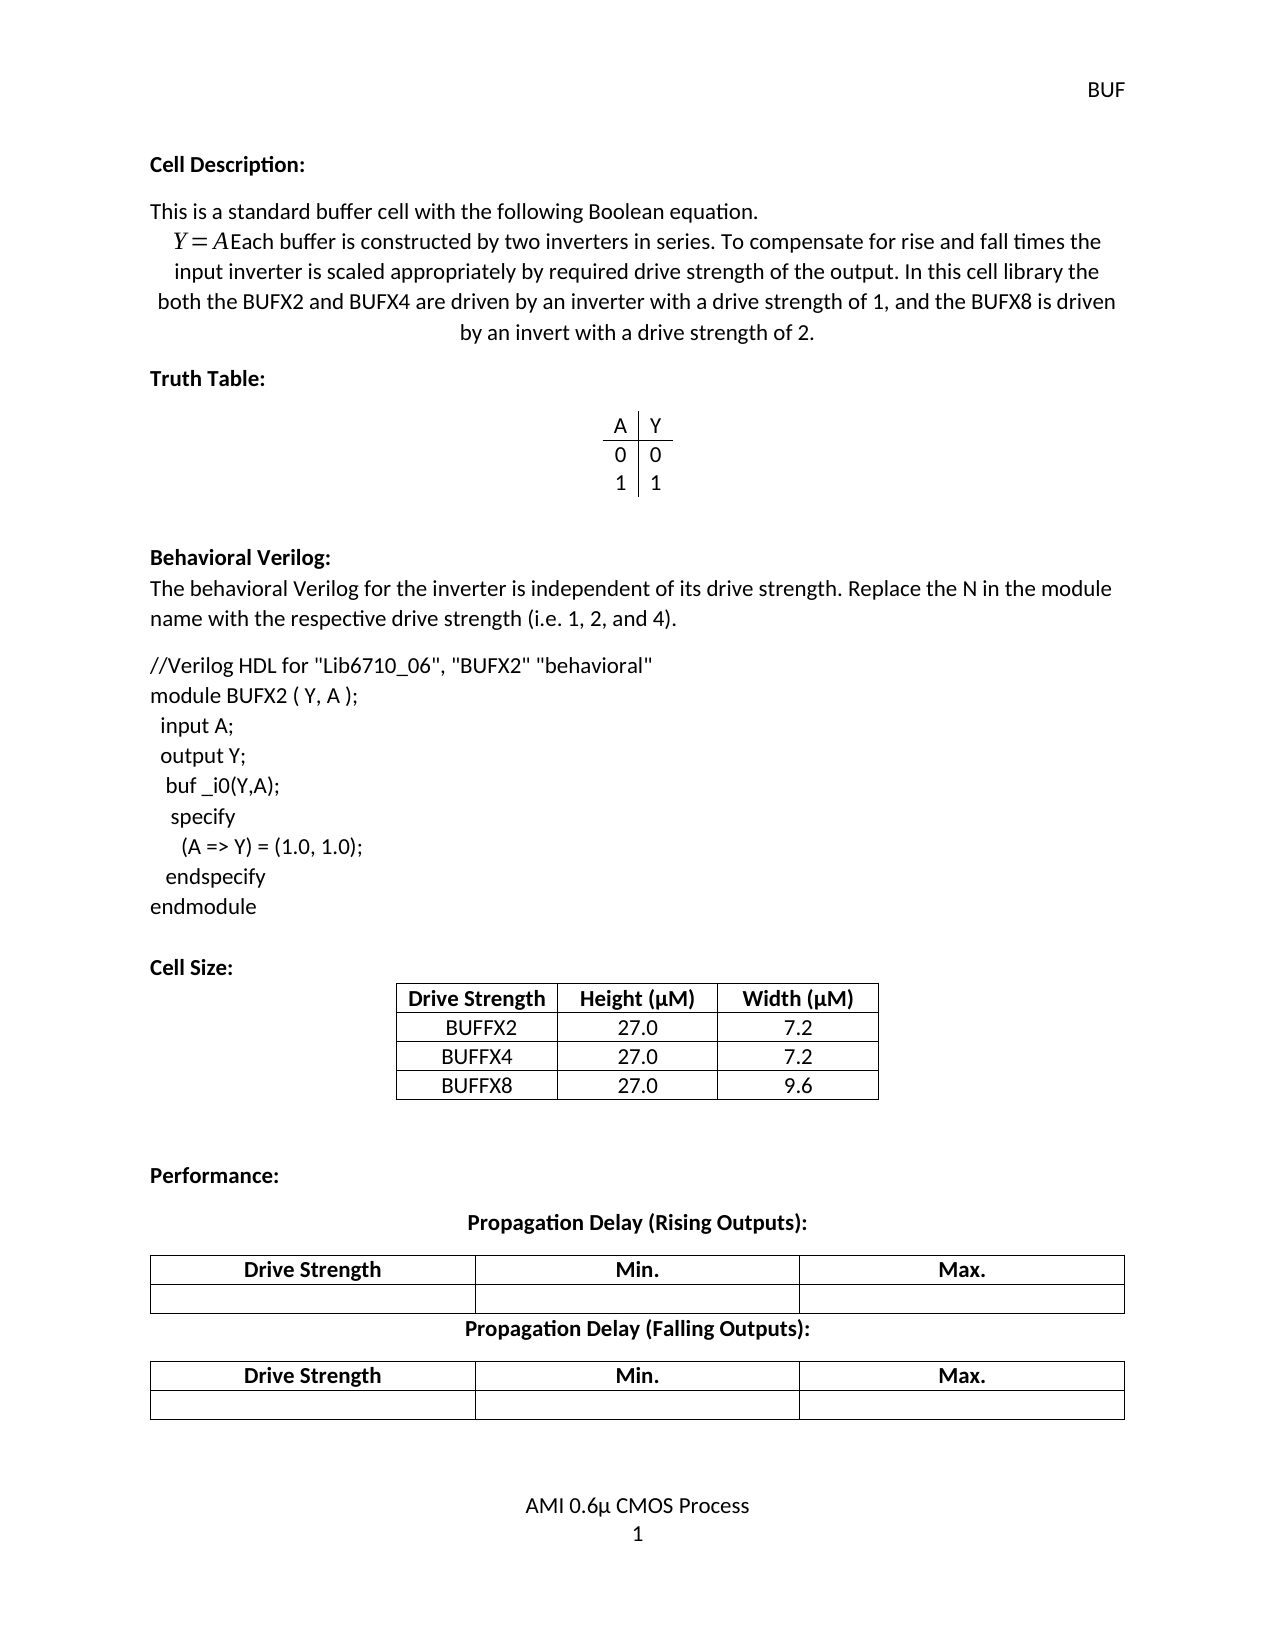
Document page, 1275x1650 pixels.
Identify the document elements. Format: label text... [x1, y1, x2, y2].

table_cell 9.6 [718, 1071, 878, 1099]
table_header Drive Strength [151, 1362, 475, 1389]
table_cell [476, 1391, 799, 1419]
text (A => Y) = (1.0, 1.0); [150, 832, 1125, 860]
table_cell [476, 1285, 799, 1313]
table_header Max. [800, 1256, 1124, 1283]
text input A; [150, 711, 1125, 739]
text module BUFX2 ( Y, A ); [150, 681, 1125, 709]
table_header Y [639, 411, 672, 439]
table_header Drive Strength [397, 984, 557, 1012]
text buf _i0(Y,A); [150, 772, 1125, 799]
text Propagation Delay (Rising Outputs): [150, 1208, 1125, 1236]
table_cell 27.0 [558, 1071, 717, 1099]
table_cell BUFFX2 [397, 1013, 557, 1041]
text Propagation Delay (Falling Outputs): [150, 1314, 1125, 1342]
table_cell 7.2 [718, 1042, 878, 1070]
table_cell 7.2 [718, 1013, 878, 1041]
table_cell 1 [603, 469, 638, 497]
table_cell [800, 1285, 1124, 1313]
table_cell 1 [639, 469, 672, 497]
text This is a standard buffer cell with the following Boolean equation. [150, 197, 1125, 225]
table_cell [800, 1391, 1124, 1419]
table_header Drive Strength [151, 1256, 475, 1283]
text Cell Size: [150, 953, 1125, 981]
table_header Width (μM) [718, 984, 878, 1012]
table_cell 0 [603, 441, 638, 468]
table_cell [151, 1285, 475, 1313]
table_cell BUFFX8 [397, 1071, 557, 1099]
text //Verilog HDL for "Lib6710_06", "BUFX2" "behavioral" [150, 651, 1125, 679]
text Truth Table: [150, 364, 1125, 393]
table_cell 27.0 [558, 1042, 717, 1070]
text Performance: [150, 1161, 1125, 1189]
text Each buffer is constructed by two inverters in series. To compensate for rise and fall times the input inverter is scaled appropriately by required drive strength of the output. In this cell library the both the BUFX2 and BUFX4 are driven by an inverter with a drive strength of 1, and the BUFX8 is driven by an invert with a drive strength of 2. [150, 227, 1125, 346]
text endmodule [150, 892, 1125, 951]
text output Y; [150, 741, 1125, 769]
table_header Max. [800, 1362, 1124, 1389]
table_cell BUFFX4 [397, 1042, 557, 1070]
table_header Height (μM) [558, 984, 717, 1012]
table_header Min. [476, 1256, 799, 1283]
text Cell Description: [150, 150, 1125, 178]
text specify [150, 802, 1125, 830]
table_cell 27.0 [558, 1013, 717, 1041]
table_cell [151, 1391, 475, 1419]
table_cell 0 [639, 441, 672, 468]
table_header Min. [476, 1362, 799, 1389]
text Behavioral Verilog: The behavioral Verilog for the inverter is independent of its drive strength. Replace the N in the module name with the respective drive strength (i.e. 1, 2, and 4). [150, 543, 1125, 632]
table_header A [603, 411, 638, 439]
text endspecify [150, 862, 1125, 890]
